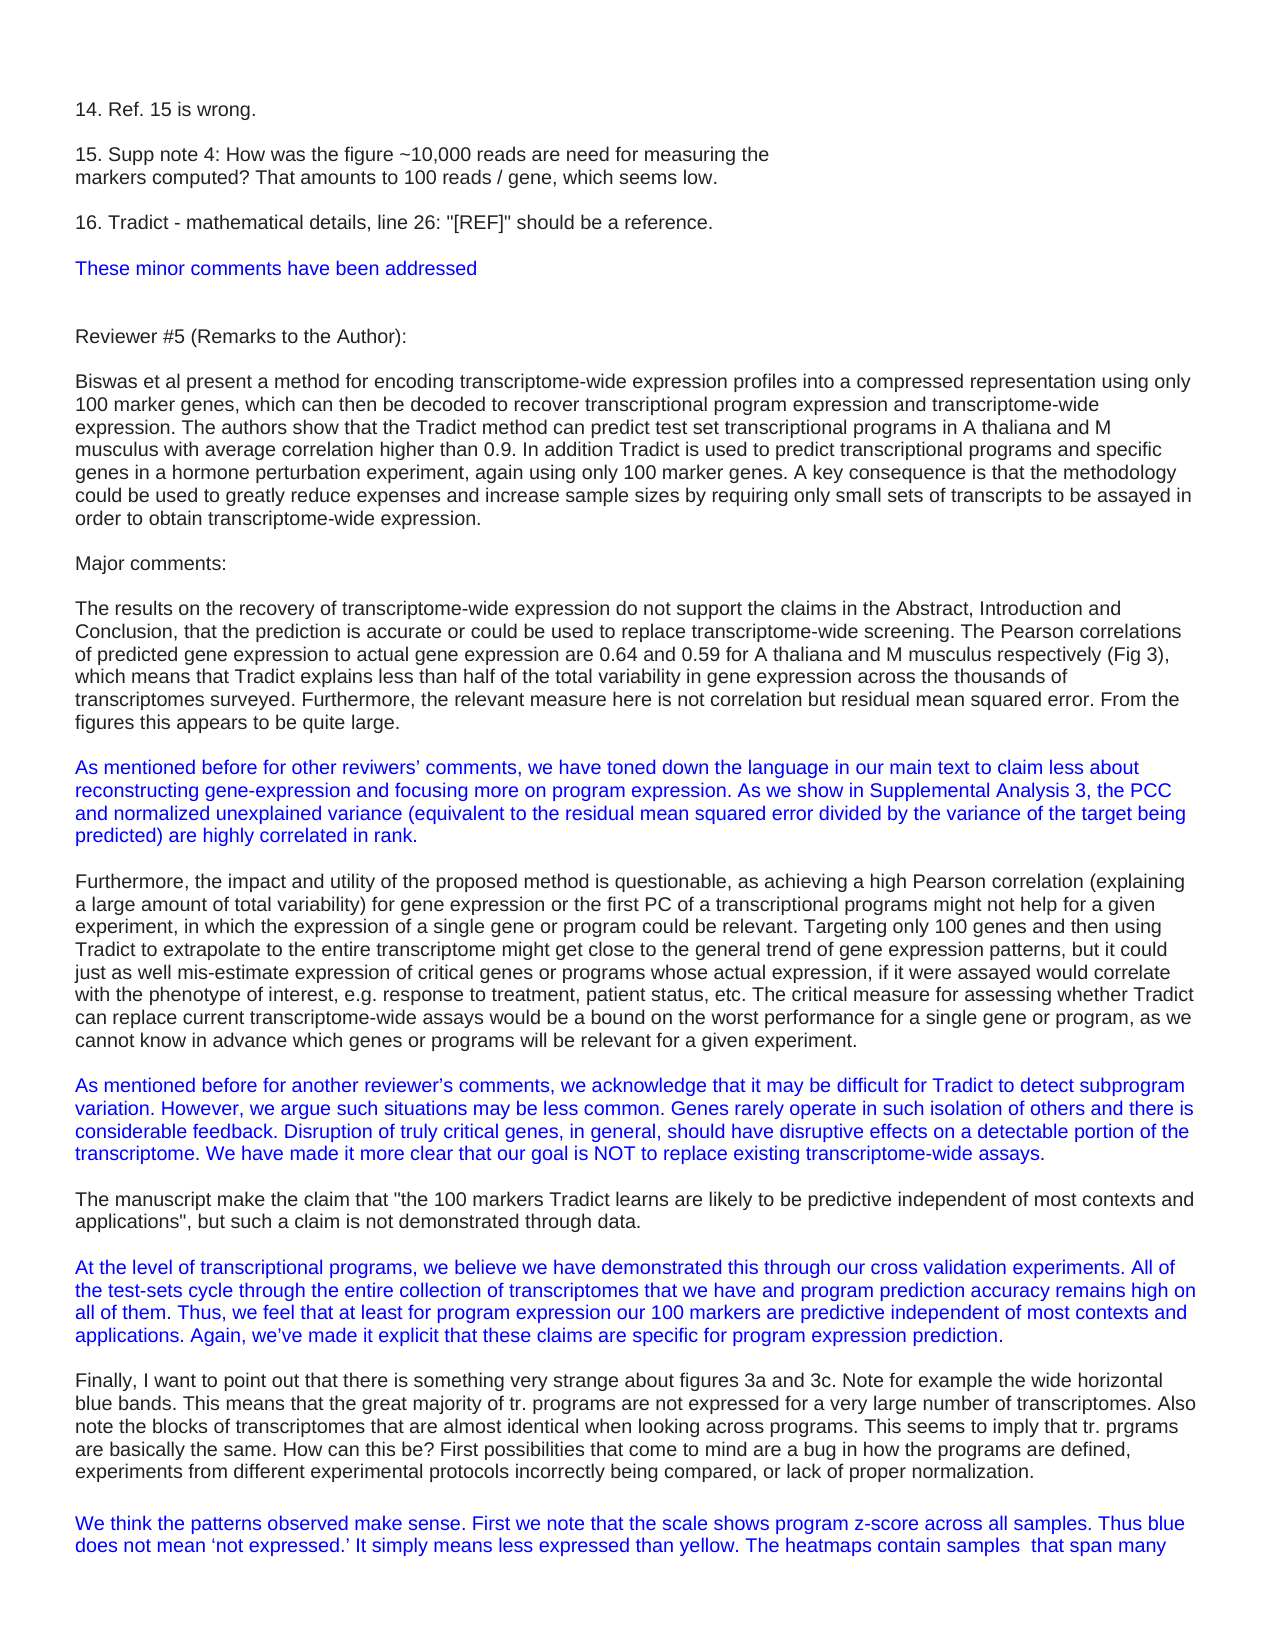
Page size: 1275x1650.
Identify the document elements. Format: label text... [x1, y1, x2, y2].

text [75, 75, 1200, 733]
text The manuscript make the claim that "the 100 markers Tradict learns are likely to be predictive independent of most contexts and applications", but such a claim is not demonstrated through data. [642, 1188, 1200, 1233]
text As mentioned before for other reviwers’ comments, we have toned down the language in our main text to claim less about reconstructing gene-expression and focusing more on program expression. As we show in Supplemental Analysis 3, the PCC and normalized unexplained variance (equivalent to the residual mean squared error divided by the variance of the target being predicted) are highly correlated in rank. Furthermore, the impact and utility of the proposed method is questionable, as achieving a high Pearson correlation (explaining a large amount of total variability) for gene expression or the first PC of a transcriptional programs might not help for a given experiment, in which the expression of a single gene or program could be relevant. Targeting only 100 genes and then using Tradict to extrapolate to the entire transcriptome might get close to the general trend of gene expression patterns, but it could just as well mis-estimate expression of critical genes or programs whose actual expression, if it were assayed would correlate with the phenotype of interest, e.g. response to treatment, patient status, etc. The critical measure for assessing whether Tradict can replace current transcriptome-wide assays would be a bound on the worst performance for a single gene or program, as we cannot know in advance which genes or programs will be relevant for a given experiment. [75, 756, 1200, 1051]
text As mentioned before for another reviewer’s comments, we acknowledge that it may be difficult for Tradict to detect subprogram variation. However, we argue such situations may be less common. Genes rarely operate in such isolation of others and there is considerable feedback. Disruption of truly critical genes, in general, should have disruptive effects on a detectable portion of the transcriptome. We have made it more clear that our goal is NOT to replace existing transcriptome-wide assays. [75, 1074, 1200, 1165]
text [75, 1512, 1200, 1557]
text At the level of transcriptional programs, we believe we have demonstrated this through our cross validation experiments. All of the test-sets cycle through the entire collection of transcriptomes that we have and program prediction accuracy remains high on all of them. Thus, we feel that at least for program expression our 100 markers are predictive independent of most contexts and applications. Again, we’ve made it explicit that these claims are specific for program expression prediction. Finally, I want to point out that there is something very strange about figures 3a and 3c. Note for example the wide horizontal blue bands. This means that the great majority of tr. programs are not expressed for a very large number of transcriptomes. Also note the blocks of transcriptomes that are almost identical when looking across programs. This seems to imply that tr. prgrams are basically the same. How can this be? First possibilities that come to mind are a bug in how the programs are defined, experiments from different experimental protocols incorrectly being compared, or lack of proper normalization. [75, 1256, 1200, 1483]
